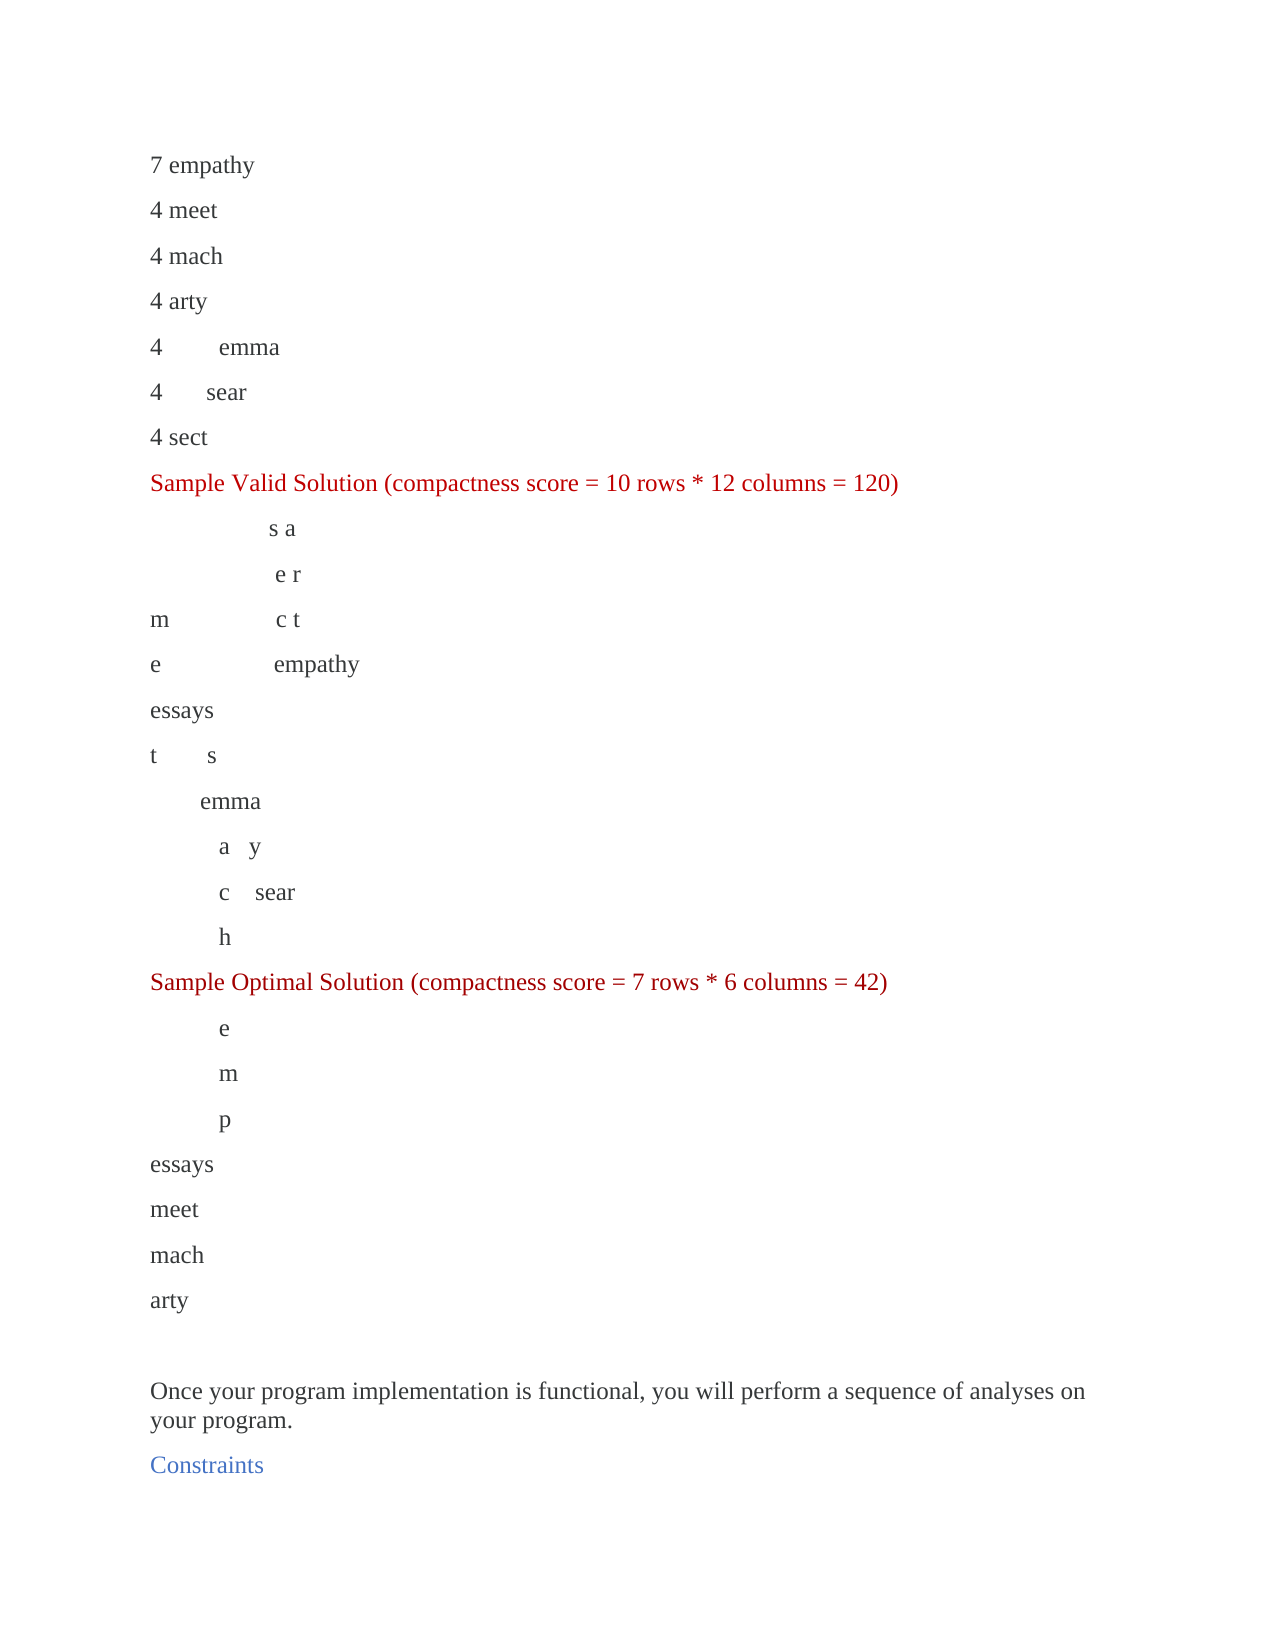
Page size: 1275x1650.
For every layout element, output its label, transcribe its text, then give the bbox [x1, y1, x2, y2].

text Once your program implementation is functional, you will perform a sequence of analyses on your program. [150, 1376, 1125, 1434]
text 4 emma [150, 332, 1125, 360]
text e r [150, 559, 1125, 587]
text e empathy [150, 649, 1125, 678]
text 4 mach [150, 241, 1125, 269]
text 7 empathy [150, 150, 1125, 179]
text mach [150, 1240, 1125, 1269]
text arty [150, 1285, 1125, 1314]
text s a [150, 513, 1125, 542]
text 4 sect [150, 422, 1125, 451]
text emma [150, 786, 1125, 814]
text 4 arty [150, 286, 1125, 315]
text essays [150, 1149, 1125, 1178]
text c sear [150, 877, 1125, 905]
text m c t [150, 604, 1125, 633]
text essays [150, 695, 1125, 724]
text m [150, 1058, 1125, 1087]
text Sample Optimal Solution (compactness score = 7 rows * 6 columns = 42) [150, 967, 1125, 996]
text 4 sear [150, 377, 1125, 406]
text meet [150, 1194, 1125, 1223]
text Constraints [150, 1450, 1125, 1479]
text h [150, 922, 1125, 951]
text e [150, 1013, 1125, 1042]
text Sample Valid Solution (compactness score = 10 rows * 12 columns = 120) [150, 468, 1125, 497]
text a y [150, 831, 1125, 860]
text t s [150, 740, 1125, 769]
text 4 meet [150, 195, 1125, 224]
text p [150, 1104, 1125, 1132]
